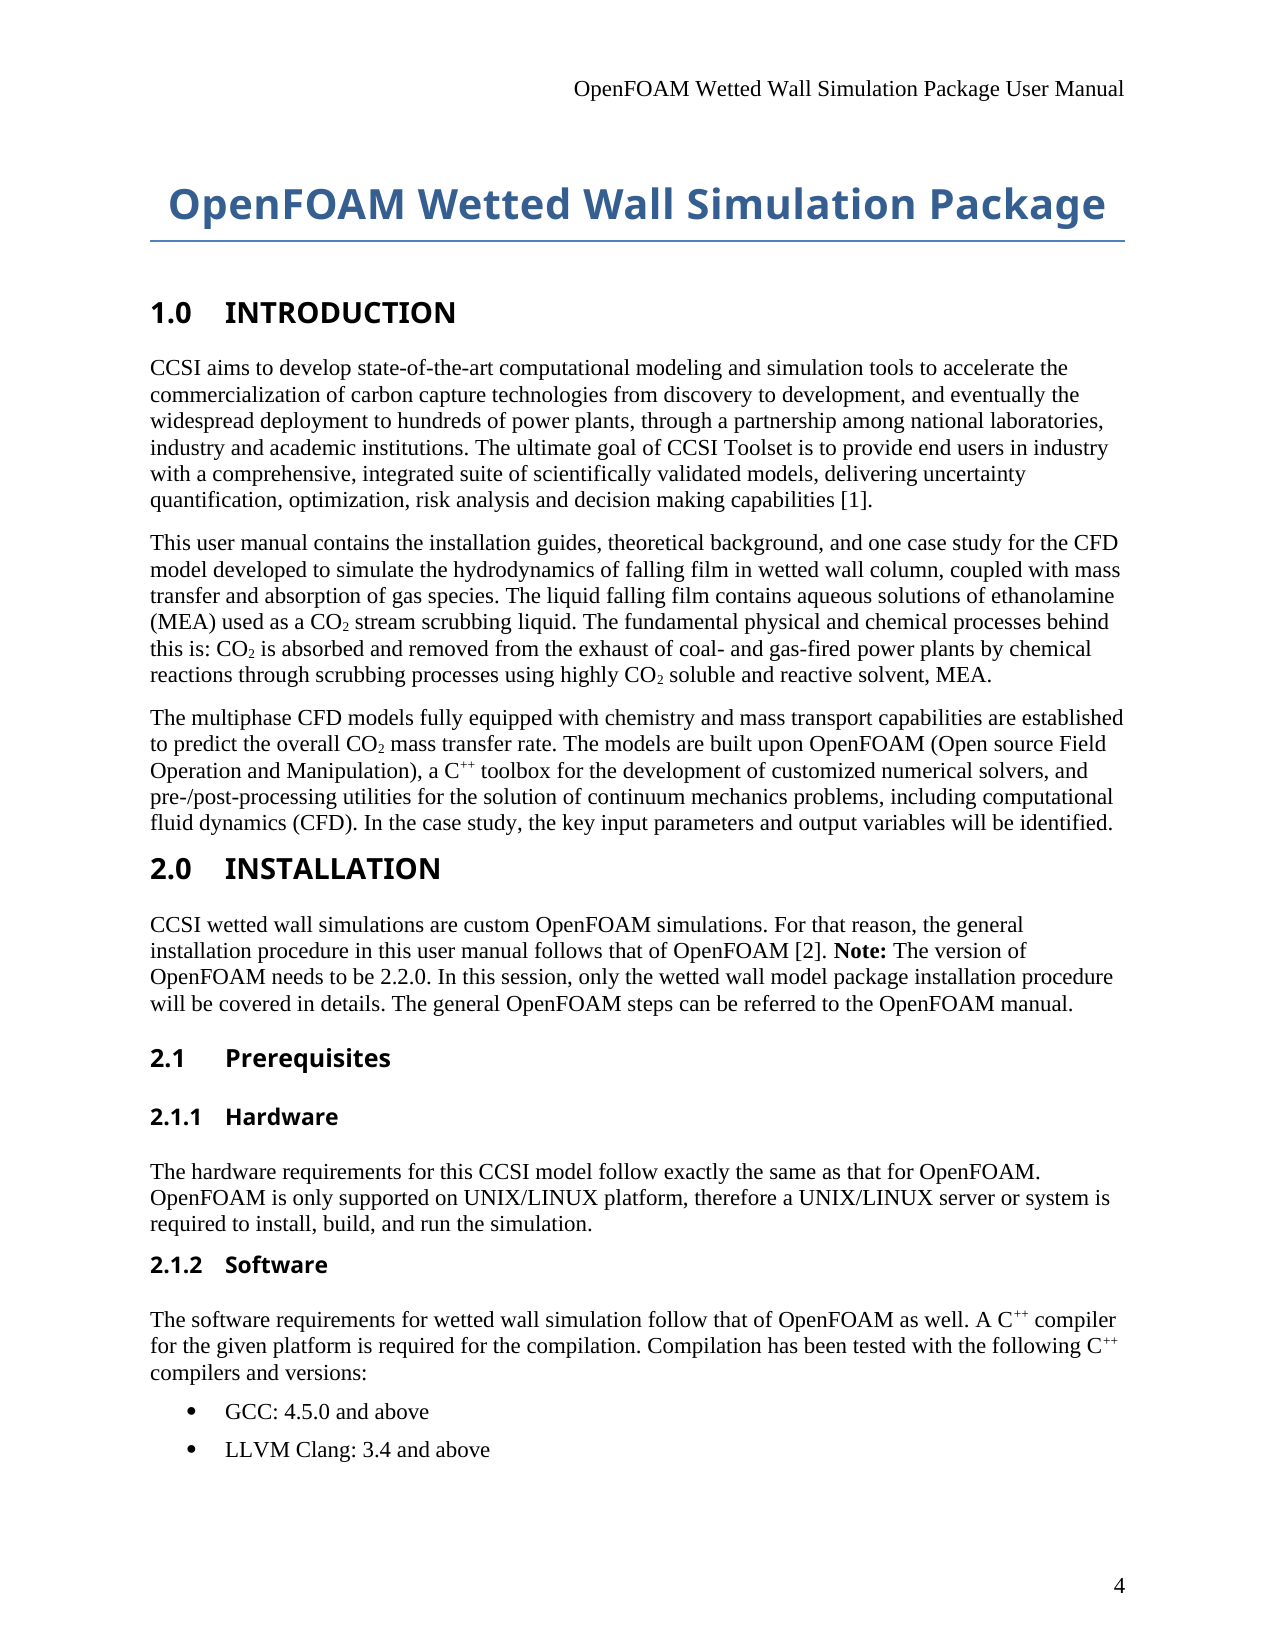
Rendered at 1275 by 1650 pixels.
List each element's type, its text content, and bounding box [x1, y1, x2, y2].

text This user manual contains the installation guides, theoretical background, and one case study for the CFD model developed to simulate the hydrodynamics of falling film in wetted wall column, coupled with mass transfer and absorption of gas species. The liquid falling film contains aqueous solutions of ethanolamine (MEA) used as a CO2 stream scrubbing liquid. The fundamental physical and chemical processes behind this is: CO2 is absorbed and removed from the exhaust of coal- and gas-fired power plants by chemical reactions through scrubbing processes using highly CO2 soluble and reactive solvent, MEA. [150, 529, 1125, 687]
text CCSI aims to develop state-of-the-art computational modeling and simulation tools to accelerate the commercialization of carbon capture technologies from discovery to development, and eventually the widespread deployment to hundreds of power plants, through a partnership among national laboratories, industry and academic institutions. The ultimate goal of CCSI Toolset is to provide end users in industry with a comprehensive, integrated suite of scientifically validated models, delivering uncertainty quantification, optimization, risk analysis and decision making capabilities [1]. [150, 354, 1125, 513]
subtitle Installation [150, 848, 1125, 888]
subtitle Introduction [150, 292, 1125, 332]
subtitle Hardware [150, 1101, 1125, 1132]
text The hardware requirements for this CCSI model follow exactly the same as that for OpenFOAM. OpenFOAM is only supported on UNIX/LINUX platform, therefore a UNIX/LINUX server or system is required to install, build, and run the simulation. [150, 1158, 1125, 1237]
text The software requirements for wetted wall simulation follow that of OpenFOAM as well. A C++ compiler for the given platform is required for the compilation. Compilation has been tested with the following C++ compilers and versions: [150, 1306, 1125, 1385]
title OpenFOAM Wetted Wall Simulation Package [150, 175, 1125, 240]
text GCC: 4.5.0 and above [187, 1398, 1125, 1424]
text LLVM Clang: 3.4 and above [187, 1437, 1125, 1463]
text The multiphase CFD models fully equipped with chemistry and mass transport capabilities are established to predict the overall CO2 mass transfer rate. The models are built upon OpenFOAM (Open source Field Operation and Manipulation), a C++ toolbox for the development of customized numerical solvers, and pre-/post-processing utilities for the solution of continuum mechanics problems, including computational fluid dynamics (CFD). In the case study, the key input parameters and output variables will be identified. [150, 704, 1125, 836]
subtitle Prerequisites [150, 1041, 1125, 1075]
subtitle Software [150, 1249, 1125, 1281]
text CCSI wetted wall simulations are custom OpenFOAM simulations. For that reason, the general installation procedure in this user manual follows that of OpenFOAM [2]. Note: The version of OpenFOAM needs to be 2.2.0. In this session, only the wetted wall model package installation procedure will be covered in details. The general OpenFOAM steps can be referred to the OpenFOAM manual. [150, 911, 1125, 1016]
